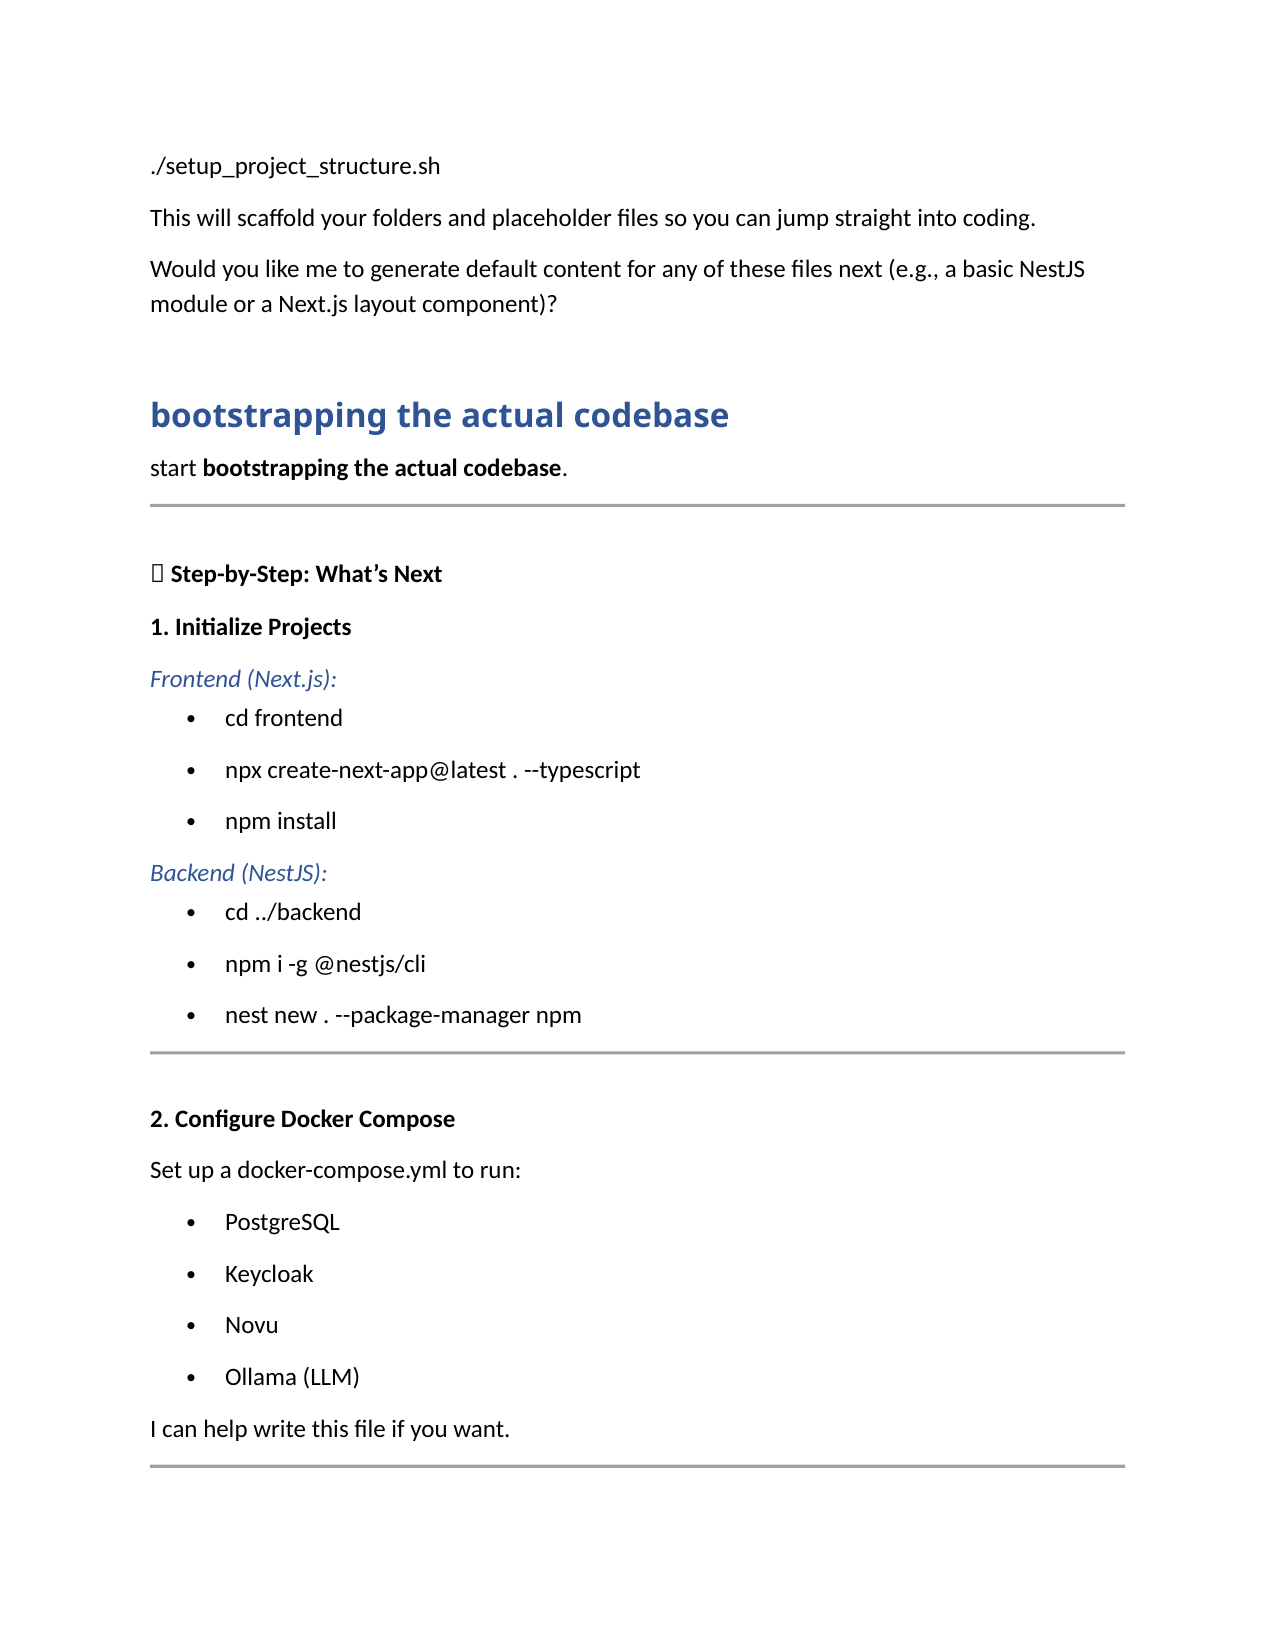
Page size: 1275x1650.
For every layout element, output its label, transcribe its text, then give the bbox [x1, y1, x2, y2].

text Set up a docker-compose.yml to run: [150, 1155, 1125, 1185]
list PostgreSQL [187, 1206, 1125, 1237]
text start bootstrapping the actual codebase. [150, 452, 1125, 483]
list npm install [187, 806, 1125, 836]
subtitle Backend (NestJS): [150, 857, 1125, 888]
text This will scaffold your folders and placeholder files so you can jump straight into coding. [150, 202, 1125, 232]
list Keycloak [187, 1258, 1125, 1288]
subtitle bootstrapping the actual codebase [150, 392, 1125, 437]
list npm i -g @nestjs/cli [187, 948, 1125, 978]
list nest new . --package-manager npm [187, 1000, 1125, 1030]
text 1. Initialize Projects [150, 611, 1125, 642]
text I can help write this file if you want. [150, 1413, 1125, 1443]
list Novu [187, 1310, 1125, 1340]
text Would you like me to generate default content for any of these files next (e.g., a basic NestJS module or a Next.js layout component)? [150, 253, 1125, 319]
list npx create-next-app@latest . --typescript [187, 754, 1125, 784]
text ./setup_project_structure.sh [150, 150, 1125, 181]
list cd frontend [187, 702, 1125, 733]
text 2. Configure Docker Compose [150, 1103, 1125, 1133]
list Ollama (LLM) [187, 1361, 1125, 1392]
text 🚀 Step-by-Step: What’s Next [150, 556, 1125, 589]
list cd ../backend [187, 896, 1125, 927]
subtitle Frontend (Next.js): [150, 663, 1125, 693]
